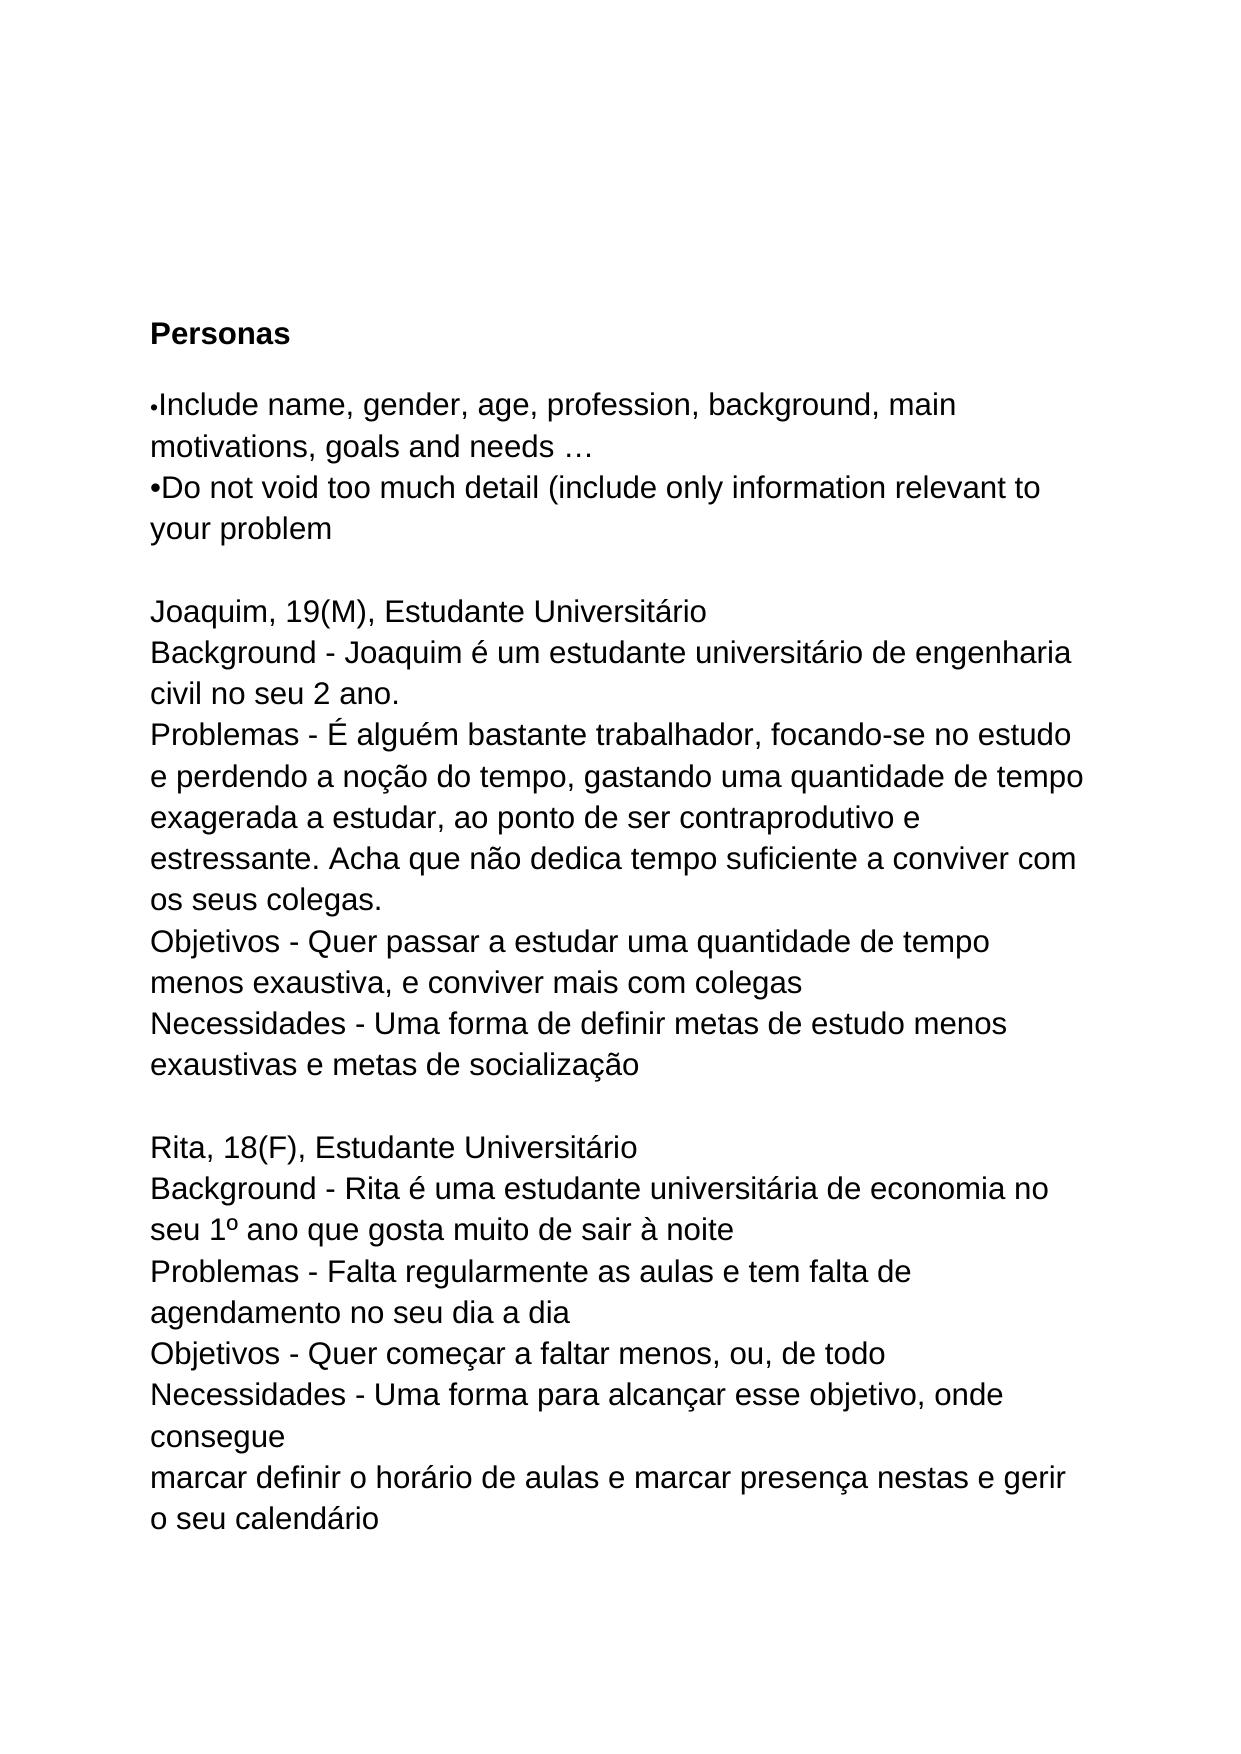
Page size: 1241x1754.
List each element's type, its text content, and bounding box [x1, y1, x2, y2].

text Problemas - Falta regularmente as aulas e tem falta de agendamento no seu dia a dia [150, 1253, 1090, 1330]
text Background - Rita é uma estudante universitária de economia no seu 1º ano que gosta muito de sair à noite [150, 1170, 1090, 1247]
text Objetivos - Quer passar a estudar uma quantidade de tempo menos exaustiva, e conviver mais com colegas [150, 923, 1090, 1000]
text •Do not void too much detail (include only information relevant to your problem [150, 469, 1090, 546]
text Objetivos - Quer começar a faltar menos, ou, de todo [150, 1335, 1090, 1371]
text Personas [150, 315, 1090, 351]
text marcar definir o horário de aulas e marcar presença nestas e gerir o seu calendário [150, 1459, 1090, 1536]
text Rita, 18(F), Estudante Universitário [150, 1129, 1090, 1165]
text •Include name, gender, age, profession, background, main motivations, goals and needs … [150, 386, 1090, 464]
text Necessidades - Uma forma para alcançar esse objetivo, onde consegue [150, 1376, 1090, 1454]
text Problemas - É alguém bastante trabalhador, focando-se no estudo e perdendo a noção do tempo, gastando uma quantidade de tempo exagerada a estudar, ao ponto de ser contraprodutivo e estressante. Acha que não dedica tempo suficiente a conviver com os seus colegas. [150, 716, 1090, 917]
text Necessidades - Uma forma de definir metas de estudo menos exaustivas e metas de socialização [150, 1005, 1090, 1082]
text Background - Joaquim é um estudante universitário de engenharia civil no seu 2 ano. [150, 634, 1090, 711]
text Joaquim, 19(M), Estudante Universitário [150, 593, 1090, 629]
